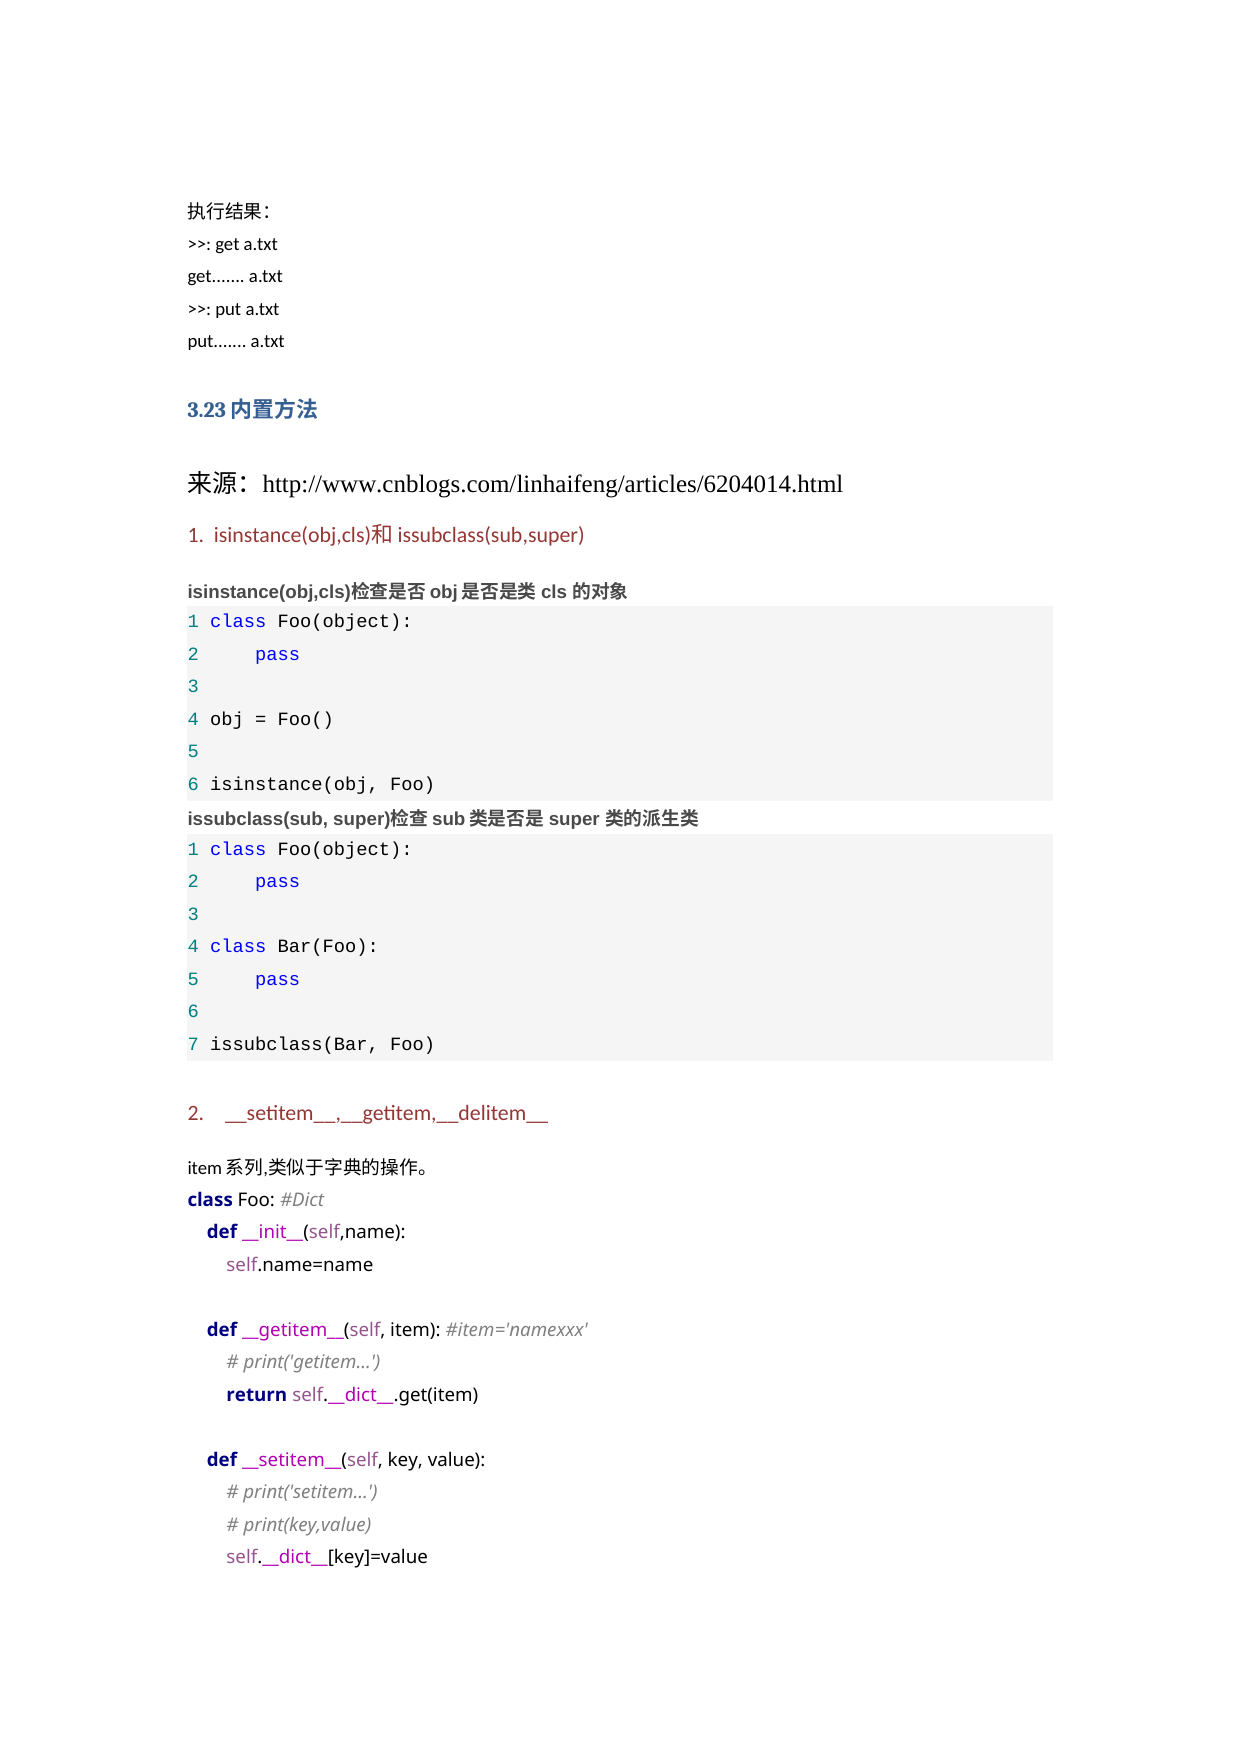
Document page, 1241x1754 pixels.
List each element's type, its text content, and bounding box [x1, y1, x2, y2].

text 5 pass [187, 964, 1053, 996]
text 4 class Bar(Foo): [187, 931, 1053, 964]
text put....... a.txt [187, 324, 1053, 357]
text 3 [187, 671, 1053, 704]
text issubclass(sub, super)检查sub类是否是 super 类的派生类 [187, 801, 1053, 834]
text 2 pass [187, 866, 1053, 899]
text 6 [187, 996, 1053, 1029]
text get....... a.txt [187, 259, 1053, 292]
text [187, 1182, 1053, 1572]
text 1 class Foo(object): [187, 606, 1053, 639]
text 2 pass [187, 639, 1053, 671]
text 来源：http://www.cnblogs.com/linhaifeng/articles/6204014.html [187, 449, 1053, 514]
text >>: put a.txt [187, 292, 1053, 324]
text isinstance(obj,cls)检查是否obj是否是类 cls 的对象 [187, 574, 1053, 606]
text 7 issubclass(Bar, Foo) [187, 1029, 1053, 1061]
text 4 obj = Foo() [187, 704, 1053, 736]
text 5 [187, 736, 1053, 769]
text 1 class Foo(object): [187, 834, 1053, 866]
text 6 isinstance(obj, Foo) [187, 769, 1053, 801]
subtitle __setitem__,__getitem,__delitem__ [187, 1096, 1053, 1128]
text 执行结果： [187, 194, 1053, 227]
subtitle 1. isinstance(obj,cls)和issubclass(sub,super) [187, 516, 1053, 549]
subtitle 3.23 内置方法 [187, 392, 1053, 424]
text 3 [187, 899, 1053, 931]
text >>: get a.txt [187, 227, 1053, 259]
text item系列,类似于字典的操作。 [187, 1150, 1053, 1182]
